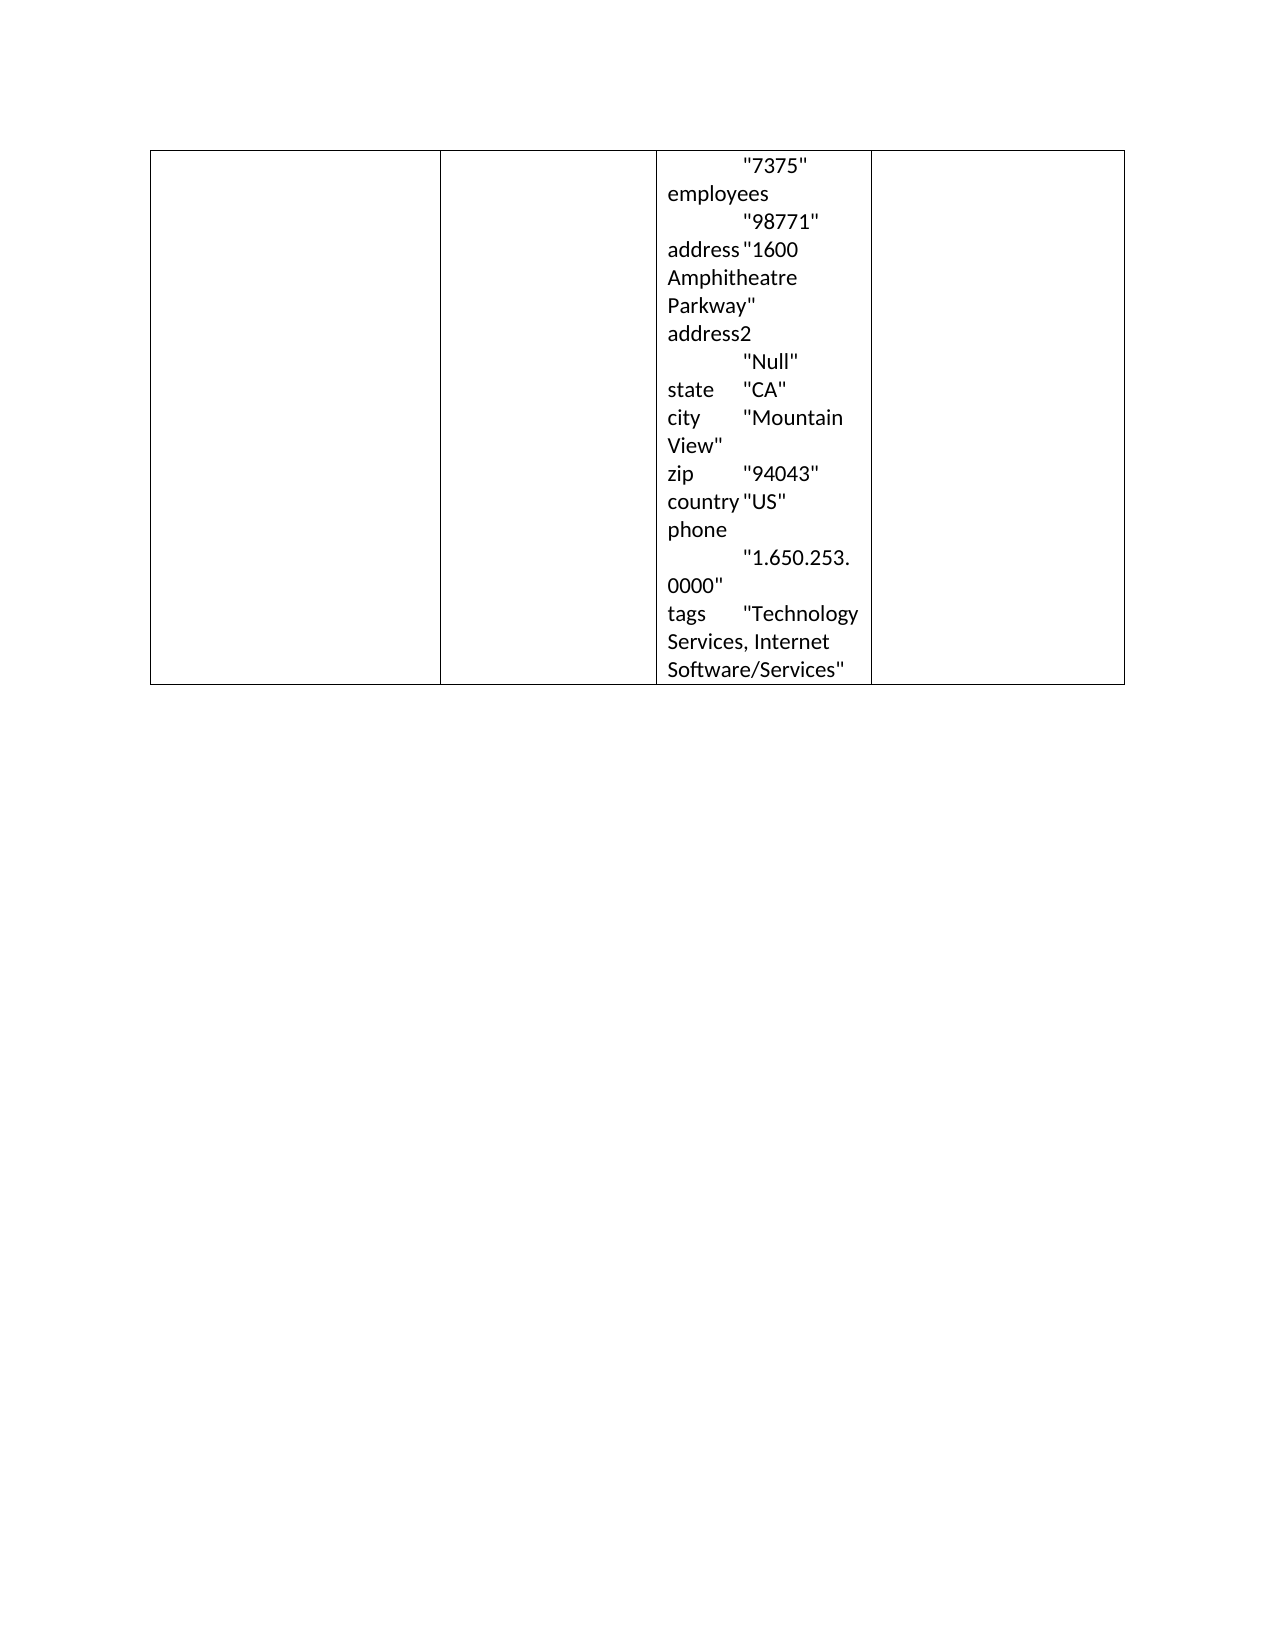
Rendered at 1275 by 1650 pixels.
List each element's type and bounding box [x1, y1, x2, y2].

table_cell [441, 151, 656, 683]
table_cell [872, 151, 1124, 683]
table_cell [657, 151, 871, 683]
table_cell [151, 151, 440, 683]
